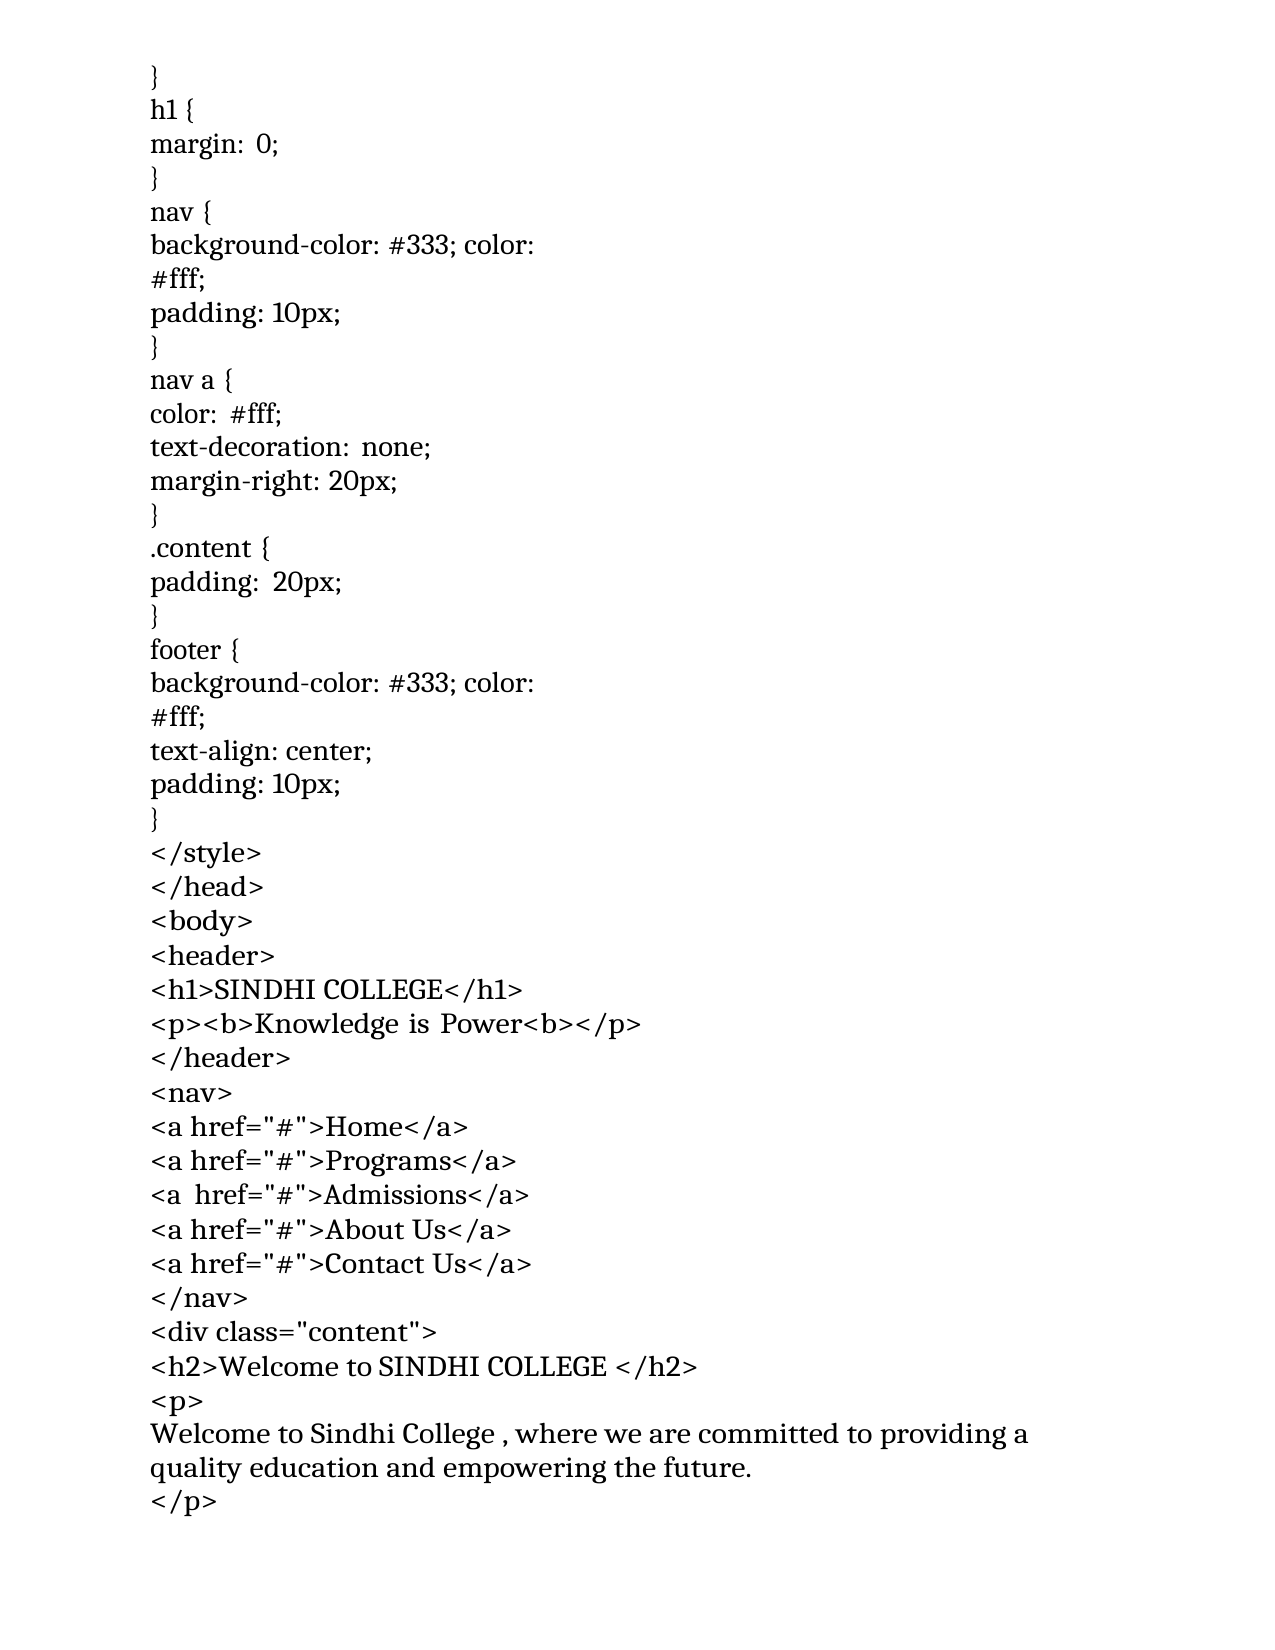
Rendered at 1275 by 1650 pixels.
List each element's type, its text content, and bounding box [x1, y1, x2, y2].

text h1 { margin: 0; [150, 93, 296, 160]
text text-align: center; padding: 10px; [150, 734, 389, 801]
text background-color: #333; color: #fff; [150, 667, 538, 734]
text nav a { color: #fff; [150, 363, 296, 431]
text <a href="#">About Us</a> [150, 1212, 1173, 1246]
text nav { [150, 194, 1173, 228]
text <a href="#">Home</a> [150, 1109, 1173, 1143]
text </style> [150, 835, 1173, 869]
text <p> [150, 1383, 1173, 1417]
text } [150, 160, 1173, 194]
text <header> [150, 938, 1173, 972]
text </header> [150, 1041, 1173, 1074]
text padding: 10px; [150, 296, 1173, 329]
text <h1>SINDHI COLLEGE</h1> [150, 972, 1173, 1006]
text </head> [150, 869, 1173, 904]
text <a href="#">Contact Us</a> [150, 1246, 1173, 1280]
text text-decoration: none; margin-right: 20px; [150, 431, 447, 498]
text </p> [150, 1484, 1173, 1518]
text } [150, 498, 1173, 531]
text <p><b>Knowledge is Power<b></p> [150, 1006, 1173, 1041]
text <h2>Welcome to SINDHI COLLEGE </h2> [150, 1349, 1173, 1383]
text <a href="#">Admissions</a> [150, 1178, 1173, 1212]
text <a href="#">Programs</a> [150, 1143, 1173, 1178]
text } [150, 801, 1173, 835]
text <nav> [150, 1075, 1173, 1109]
text </nav> [150, 1280, 1173, 1314]
text Welcome to Sindhi College , where we are committed to providing a quality education and empowering the future. [150, 1417, 1104, 1484]
text <body> [150, 904, 1173, 938]
text background-color: #333; color: #fff; [150, 228, 538, 296]
text } [150, 59, 1173, 93]
text footer { [150, 632, 1173, 667]
text .content { padding: 20px; [150, 531, 354, 598]
text } [150, 329, 1173, 363]
text <div class="content"> [150, 1314, 1173, 1348]
text } [150, 598, 1173, 632]
